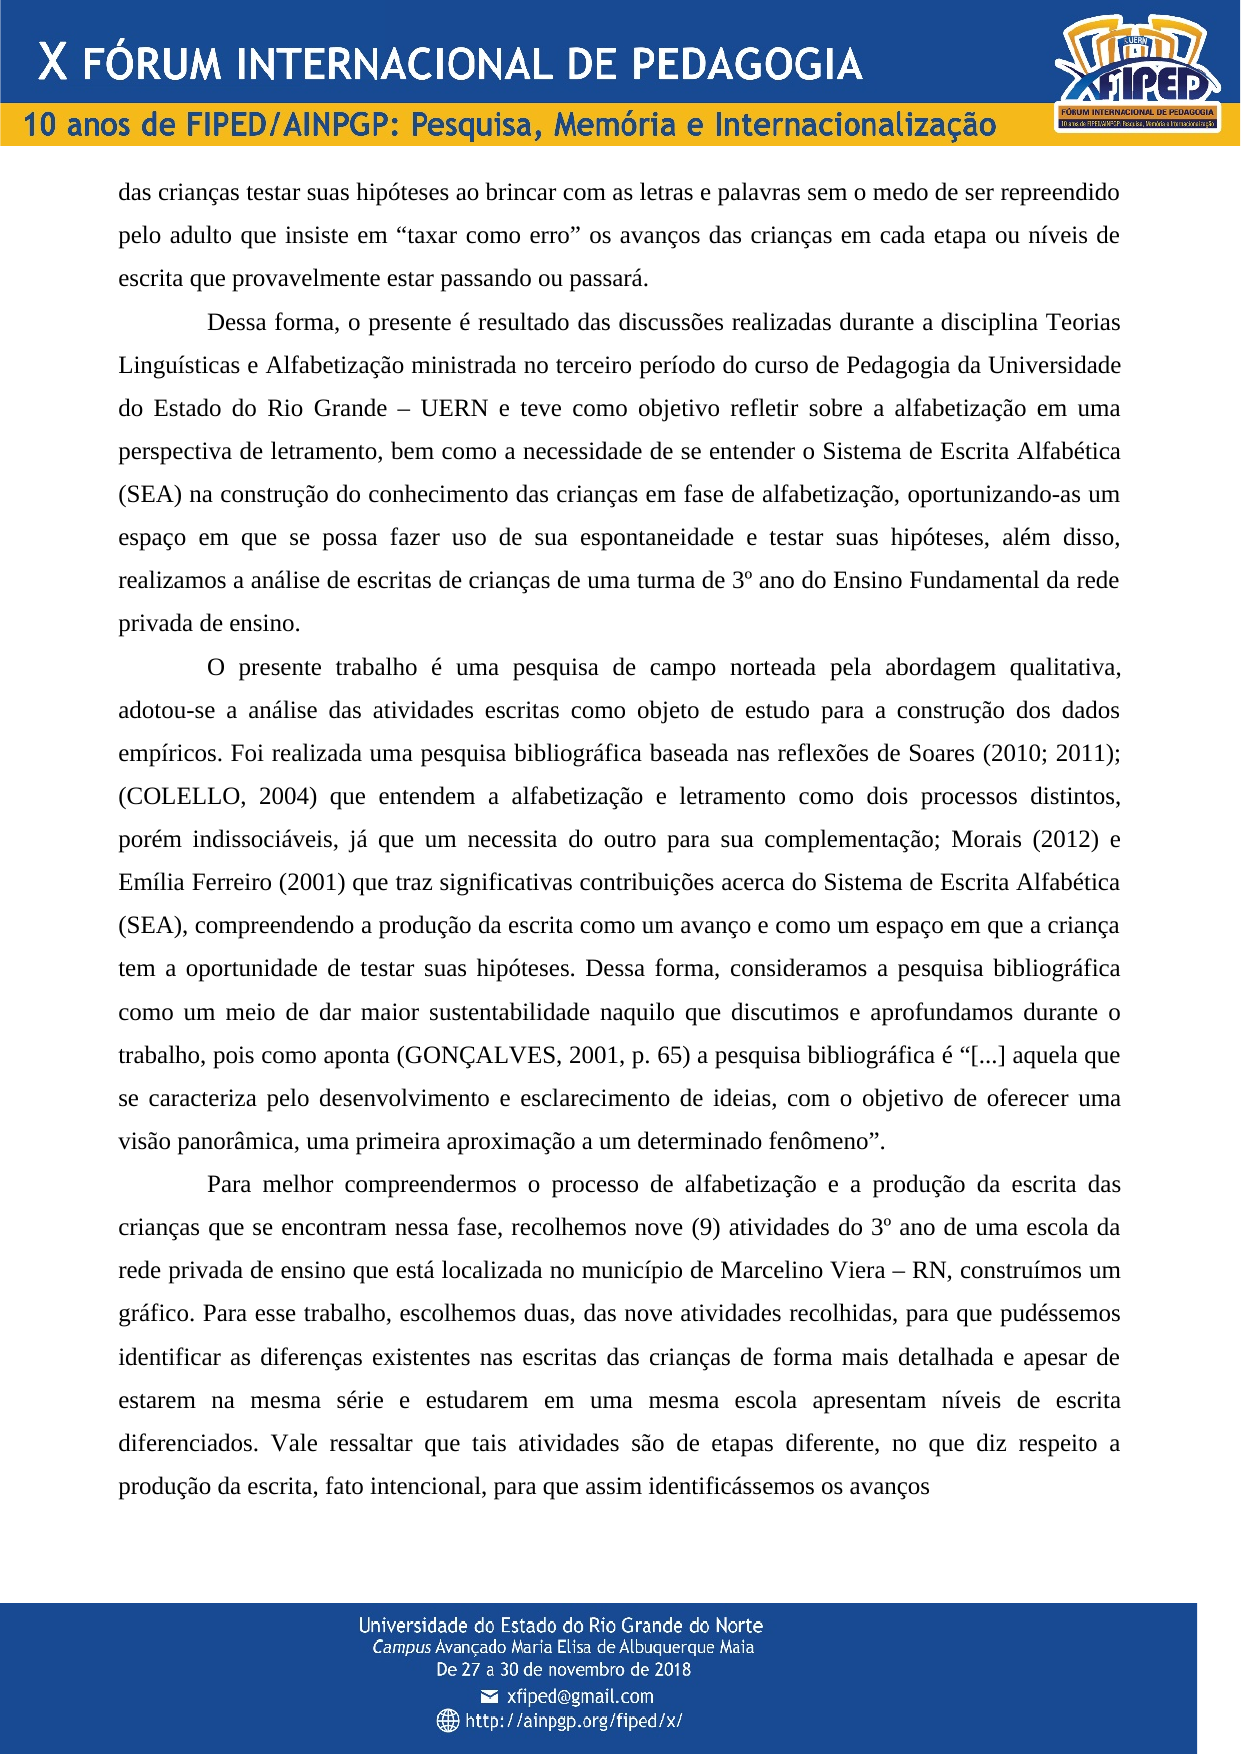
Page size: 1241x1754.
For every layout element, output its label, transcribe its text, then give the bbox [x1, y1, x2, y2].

text Para melhor compreendermos o processo de alfabetização e a produção da escrita das crianças que se encontram nessa fase, recolhemos nove (9) atividades do 3º ano de uma escola da rede privada de ensino que está localizada no município de Marcelino Viera – RN, construímos um gráfico. Para esse trabalho, escolhemos duas, das nove atividades recolhidas, para que pudéssemos identificar as diferenças existentes nas escritas das crianças de forma mais detalhada e apesar de estarem na mesma série e estudarem em uma mesma escola apresentam níveis de escrita diferenciados. Vale ressaltar que tais atividades são de etapas diferente, no que diz respeito a produção da escrita, fato intencional, para que assim identificássemos os avanços [118, 1169, 1122, 1500]
text Dessa forma, o presente é resultado das discussões realizadas durante a disciplina Teorias Linguísticas e Alfabetização ministrada no terceiro período do curso de Pedagogia da Universidade do Estado do Rio Grande – UERN e teve como objetivo refletir sobre a alfabetização em uma perspectiva de letramento, bem como a necessidade de se entender o Sistema de Escrita Alfabética (SEA) na construção do conhecimento das crianças em fase de alfabetização, oportunizando-as um espaço em que se possa fazer uso de sua espontaneidade e testar suas hipóteses, além disso, realizamos a análise de escritas de crianças de uma turma de 3º ano do Ensino Fundamental da rede privada de ensino. [118, 307, 1122, 637]
picture [0, 1603, 1198, 1754]
picture [0, 0, 1241, 146]
text O presente trabalho é uma pesquisa de campo norteada pela abordagem qualitativa, adotou-se a análise das atividades escritas como objeto de estudo para a construção dos dados empíricos. Foi realizada uma pesquisa bibliográfica baseada nas reflexões de Soares (2010; 2011); (COLELLO, 2004) que entendem a alfabetização e letramento como dois processos distintos, porém indissociáveis, já que um necessita do outro para sua complementação; Morais (2012) e Emília Ferreiro (2001) que traz significativas contribuições acerca do Sistema de Escrita Alfabética (SEA), compreendendo a produção da escrita como um avanço e como um espaço em que a criança tem a oportunidade de testar suas hipóteses. Dessa forma, consideramos a pesquisa bibliográfica como um meio de dar maior sustentabilidade naquilo que discutimos e aprofundamos durante o trabalho, pois como aponta (GONÇALVES, 2001, p. 65) a pesquisa bibliográfica é “[...] aquela que se caracteriza pelo desenvolvimento e esclarecimento de ideias, com o objetivo de oferecer uma visão panorâmica, uma primeira aproximação a um determinado fenômeno”. [118, 652, 1122, 1155]
